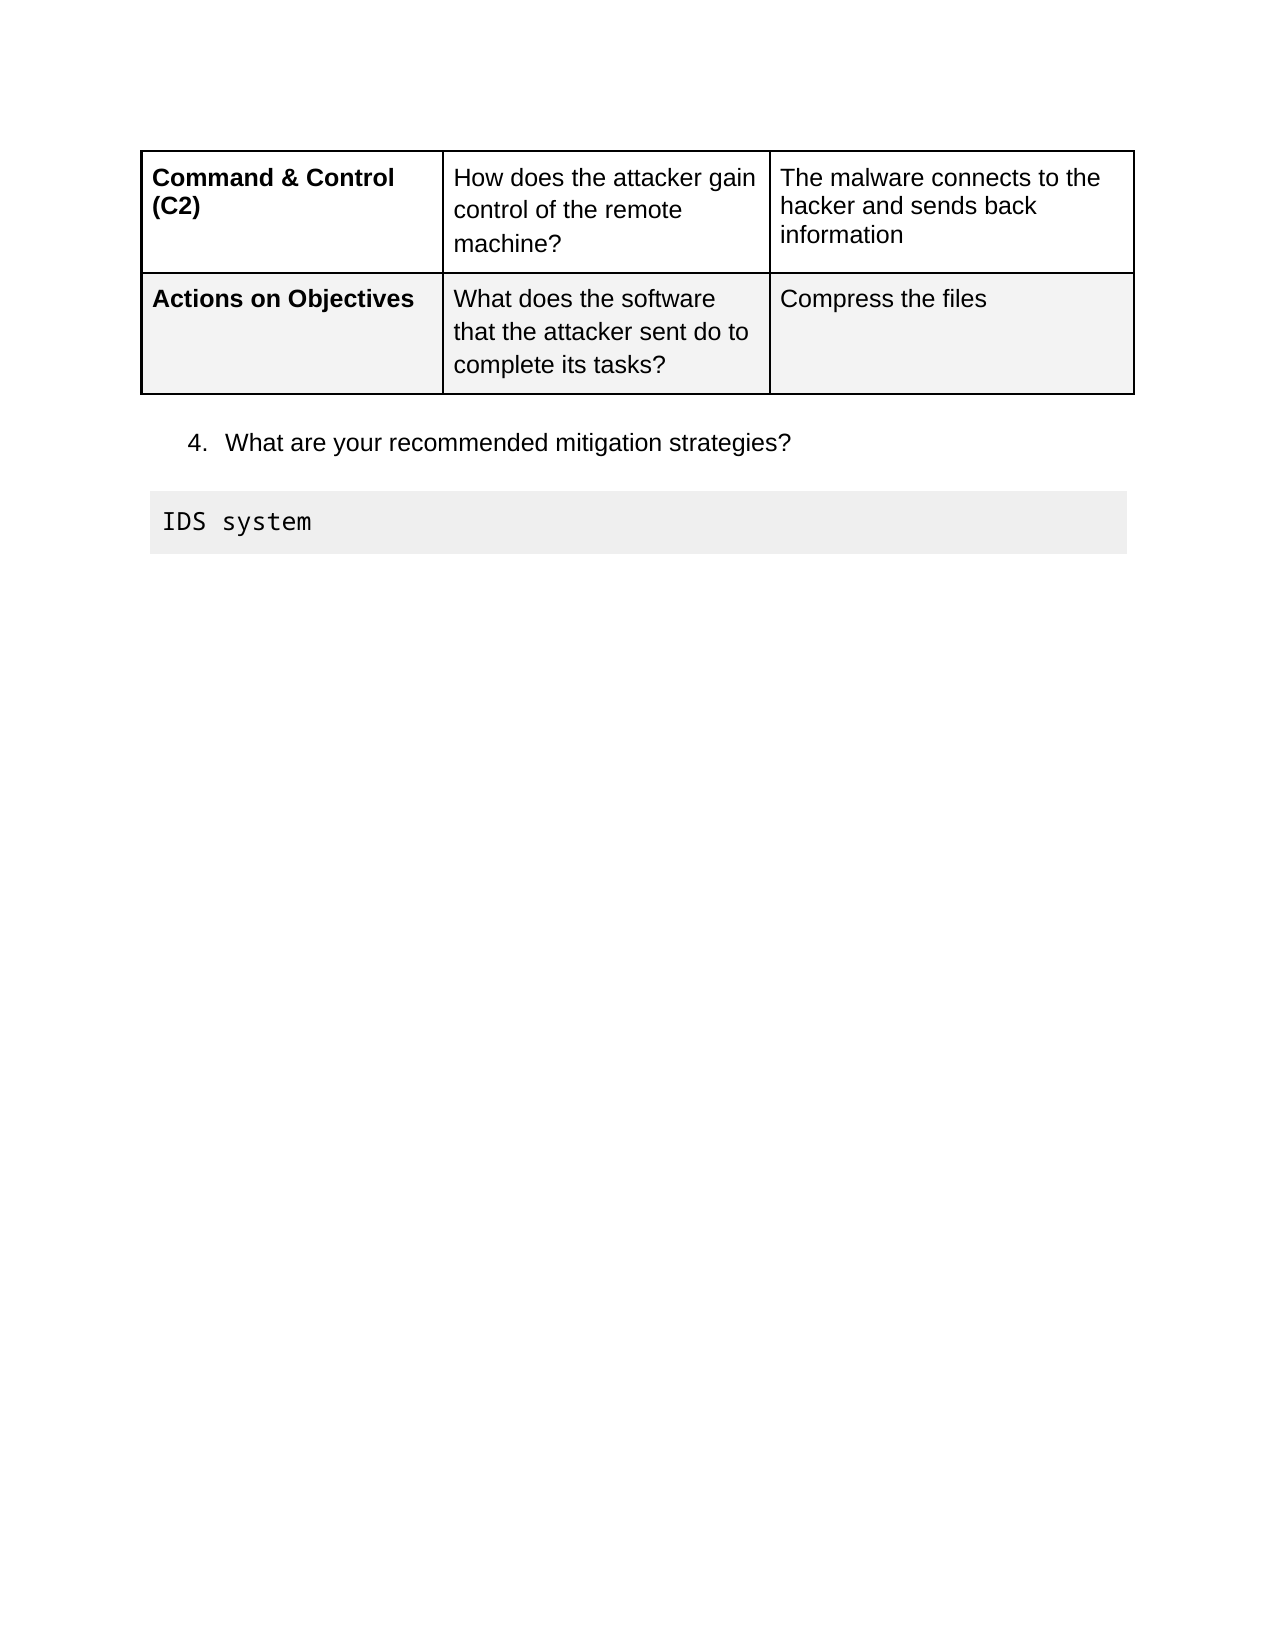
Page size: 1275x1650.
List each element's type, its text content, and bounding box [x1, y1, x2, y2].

table_header IDS system [152, 494, 1125, 552]
table_cell Command & Control (C2) [143, 152, 442, 272]
table_cell What does the software that the attacker sent do to complete its tasks? [444, 274, 769, 393]
table_cell Actions on Objectives [143, 274, 442, 393]
table_cell Compress the files [771, 274, 1133, 393]
table_cell How does the attacker gain control of the remote machine? [444, 152, 769, 272]
list What are your recommended mitigation strategies? [187, 428, 1125, 457]
table_cell The malware connects to the hacker and sends back information [771, 152, 1133, 272]
